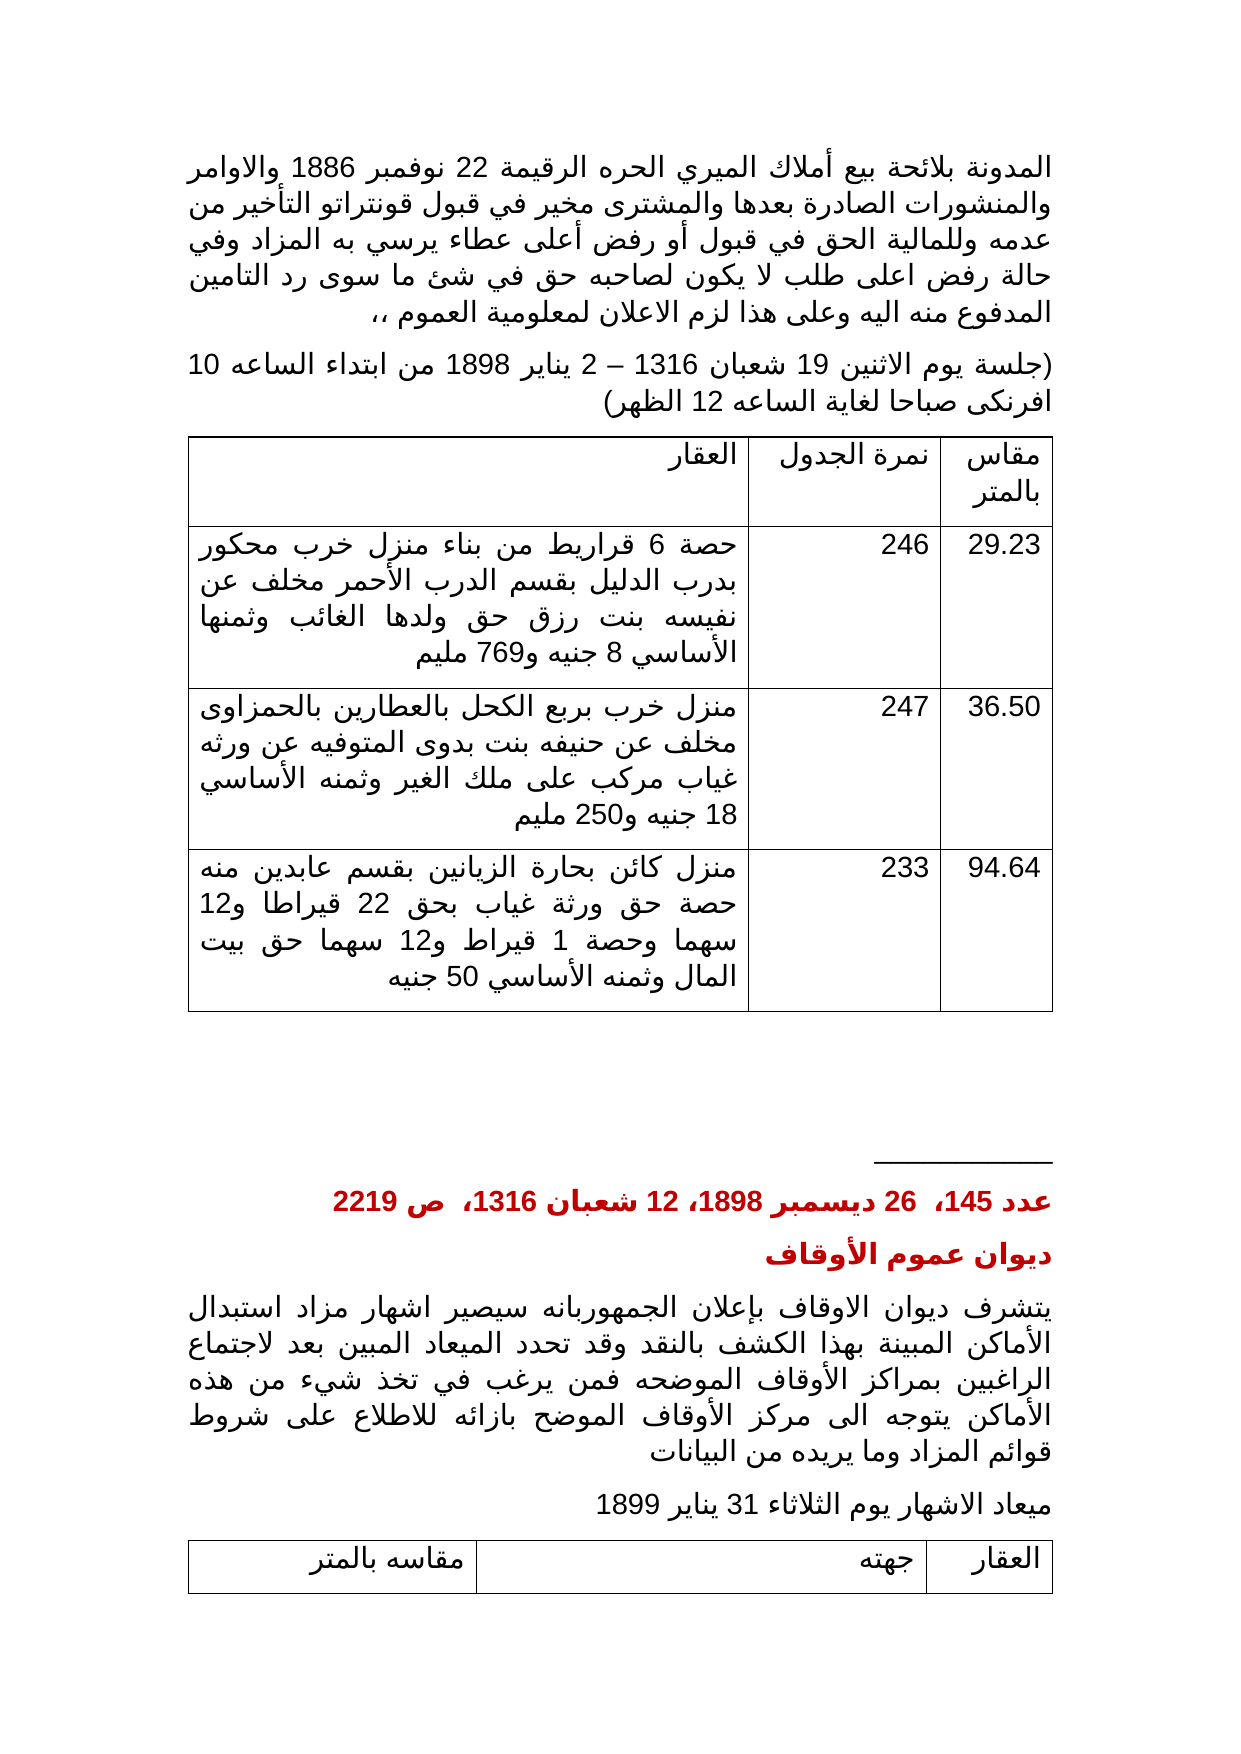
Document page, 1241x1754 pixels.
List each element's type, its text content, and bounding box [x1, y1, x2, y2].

text (جلسة يوم الاثنين 19 شعبان 1316 – 2 يناير 1898 من ابتداء الساعه 10 افرنكى صباحا لغاية الساعه 12 الظهر) [187, 347, 1053, 417]
text ___________ [187, 1131, 1053, 1165]
table_header نمرة الجدول [749, 438, 940, 526]
text ديوان عموم الأوقاف [187, 1237, 1053, 1270]
table_cell 233 [749, 850, 940, 1011]
table_header مقاسه بالمتر [189, 1541, 476, 1593]
table_cell 247 [749, 689, 940, 849]
text ميعاد الاشهار يوم الثلاثاء 31 يناير 1899 [187, 1487, 1053, 1521]
table_header العقار [927, 1541, 1052, 1593]
table_header مقاس بالمتر [941, 438, 1052, 526]
table_cell 29.23 [941, 527, 1052, 688]
table_header العقار [189, 438, 748, 526]
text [187, 150, 1053, 328]
table_cell منزل كائن بحارة الزيانين بقسم عابدين منه حصة حق ورثة غياب بحق 22 قيراطا و12 سهما وحصة 1 قيراط و12 سهما حق بيت المال وثمنه الأساسي 50 جنيه [189, 850, 748, 1011]
text يتشرف ديوان الاوقاف بإعلان الجمهوربانه سيصير اشهار مزاد استبدال الأماكن المبينة بهذا الكشف بالنقد وقد تحدد الميعاد المبين بعد لاجتماع الراغبين بمراكز الأوقاف الموضحه فمن يرغب في تخذ شيء من هذه الأماكن يتوجه الى مركز الأوقاف الموضح بازائه للاطلاع على شروط قوائم المزاد وما يريده من البيانات [187, 1289, 1053, 1468]
table_cell 36.50 [941, 689, 1052, 849]
table_cell 246 [749, 527, 940, 688]
table_header جهته [477, 1541, 926, 1593]
table_cell 94.64 [941, 850, 1052, 1011]
table_cell منزل خرب بربع الكحل بالعطارين بالحمزاوى مخلف عن حنيفه بنت بدوى المتوفيه عن ورثه غياب مركب على ملك الغير وثمنه الأساسي 18 جنيه و250 مليم [189, 689, 748, 849]
table_cell حصة 6 قراريط من بناء منزل خرب محكور بدرب الدليل بقسم الدرب الأحمر مخلف عن نفيسه بنت رزق حق ولدها الغائب وثمنها الأساسي 8 جنيه و769 مليم [189, 527, 748, 688]
text عدد 145، 26 ديسمبر 1898، 12 شعبان 1316، ص 2219 [187, 1184, 1053, 1217]
